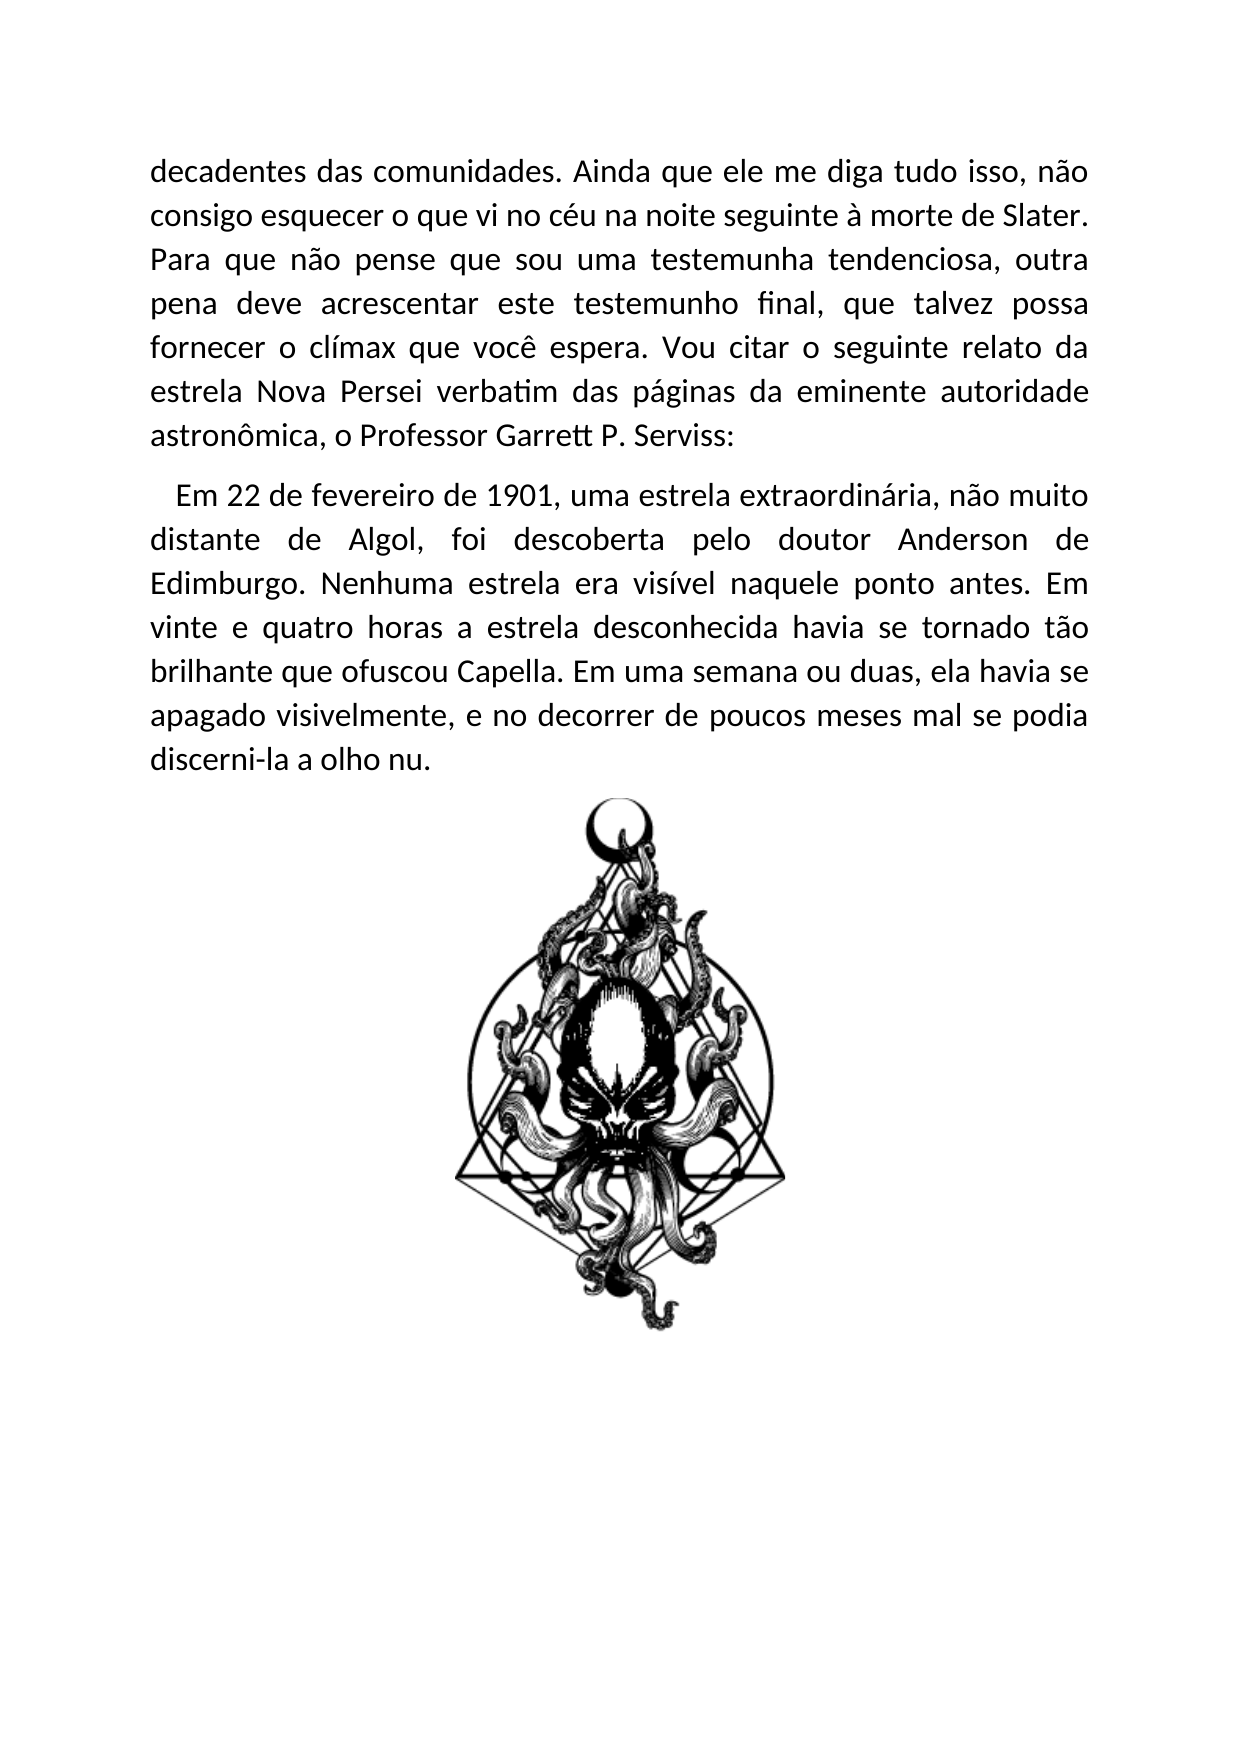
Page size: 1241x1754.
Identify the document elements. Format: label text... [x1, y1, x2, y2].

picture [455, 798, 786, 1361]
text Em 22 de fevereiro de 1901, uma estrela extraordinária, não muito distante de Algol, foi descoberta pelo doutor Anderson de Edimburgo. Nenhuma estrela era visível naquele ponto antes. Em vinte e quatro horas a estrela desconhecida havia se tornado tão brilhante que ofuscou Capella. Em uma semana ou duas, ela havia se apagado visivelmente, e no decorrer de poucos meses mal se podia discerni-la a olho nu. [150, 474, 1090, 779]
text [150, 150, 1090, 454]
